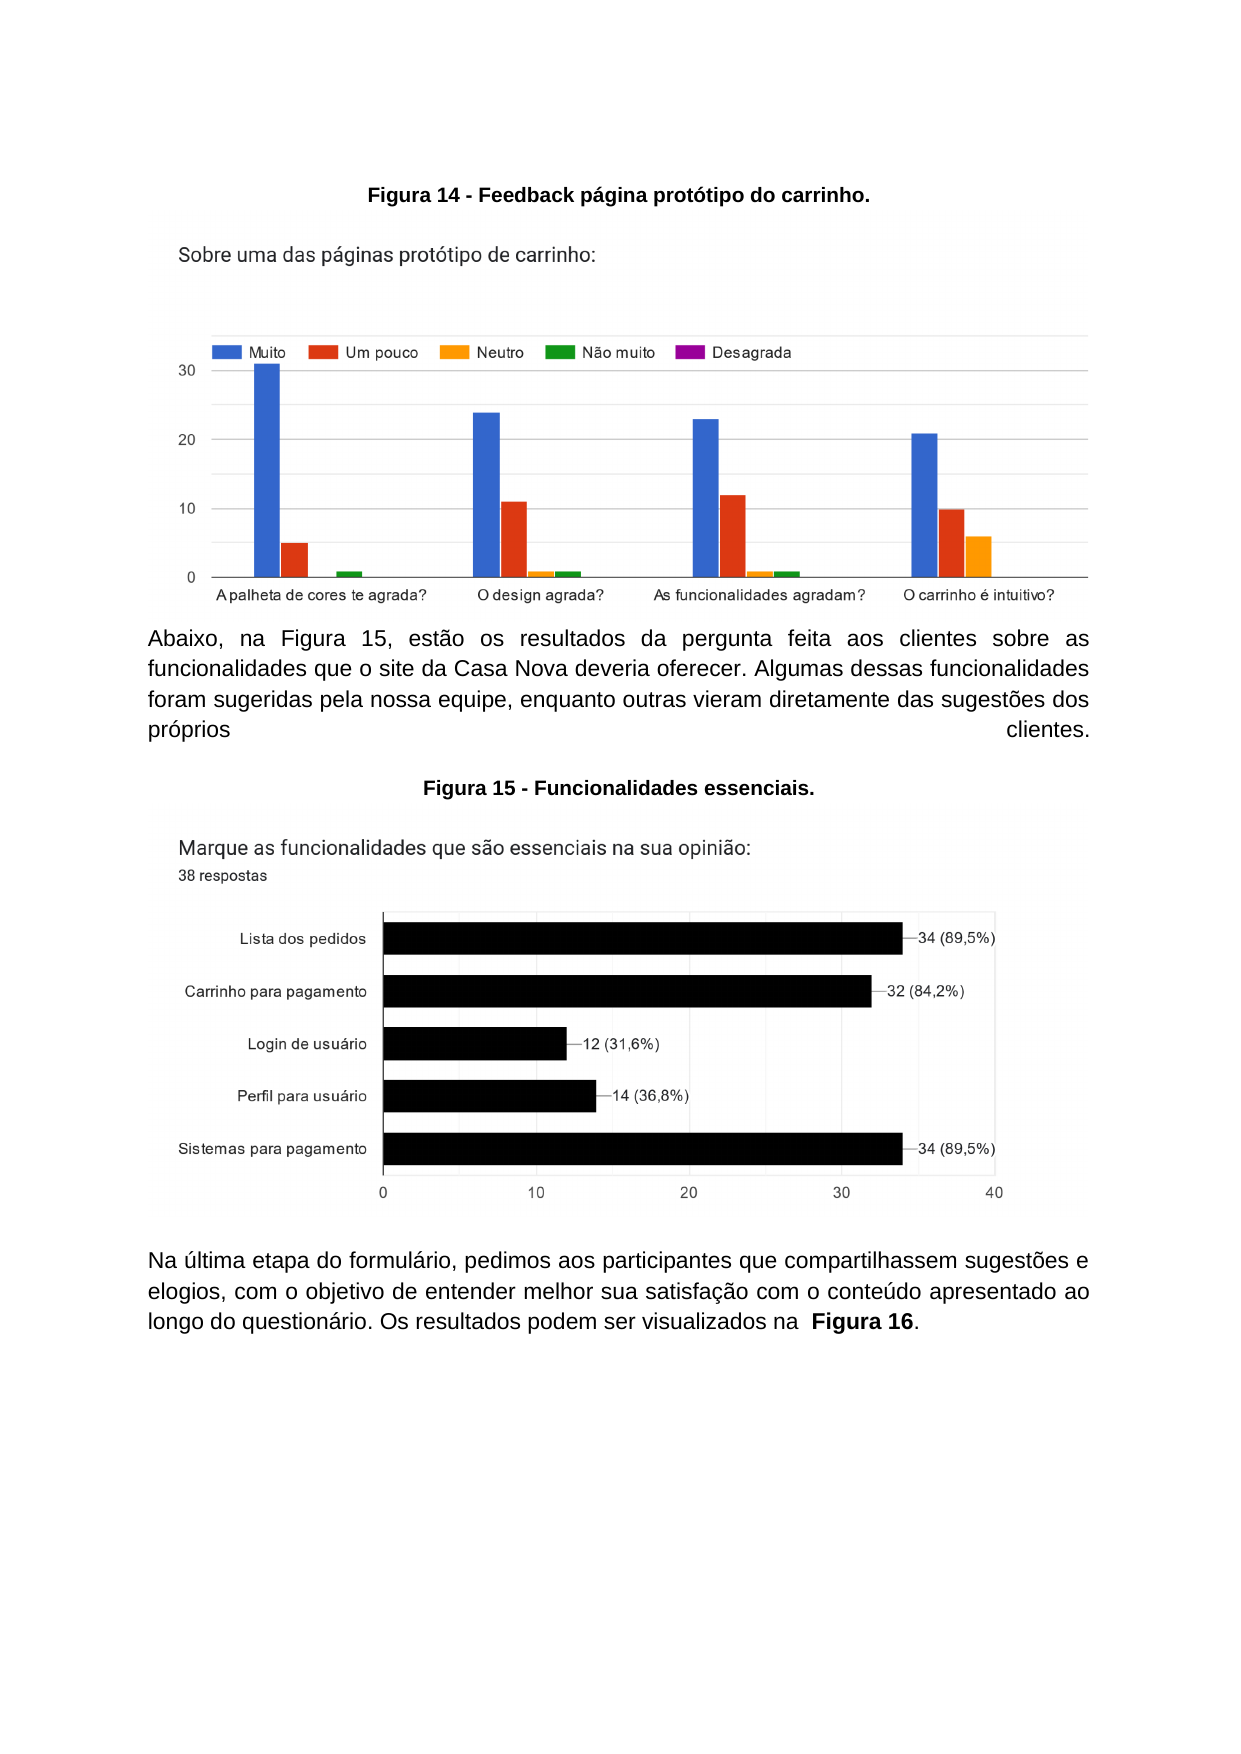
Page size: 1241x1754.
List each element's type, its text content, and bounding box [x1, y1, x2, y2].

picture [147, 803, 1089, 1217]
picture [147, 210, 1089, 622]
text Figura 14 - Feedback página protótipo do carrinho. [148, 183, 1090, 207]
text Na última etapa do formulário, pedimos aos participantes que compartilhassem sugestões e elogios, com o objetivo de entender melhor sua satisfação com o conteúdo apresentado ao longo do questionário. Os resultados podem ser visualizados na Figura 16. [148, 1247, 1090, 1334]
text Figura 15 - Funcionalidades essenciais. [148, 776, 1090, 800]
text Abaixo, na Figura 15, estão os resultados da pergunta feita aos clientes sobre as funcionalidades que o site da Casa Nova deveria oferecer. Algumas dessas funcionalidades foram sugeridas pela nossa equipe, enquanto outras vieram diretamente das sugestões dos próprios clientes. [148, 625, 1090, 772]
